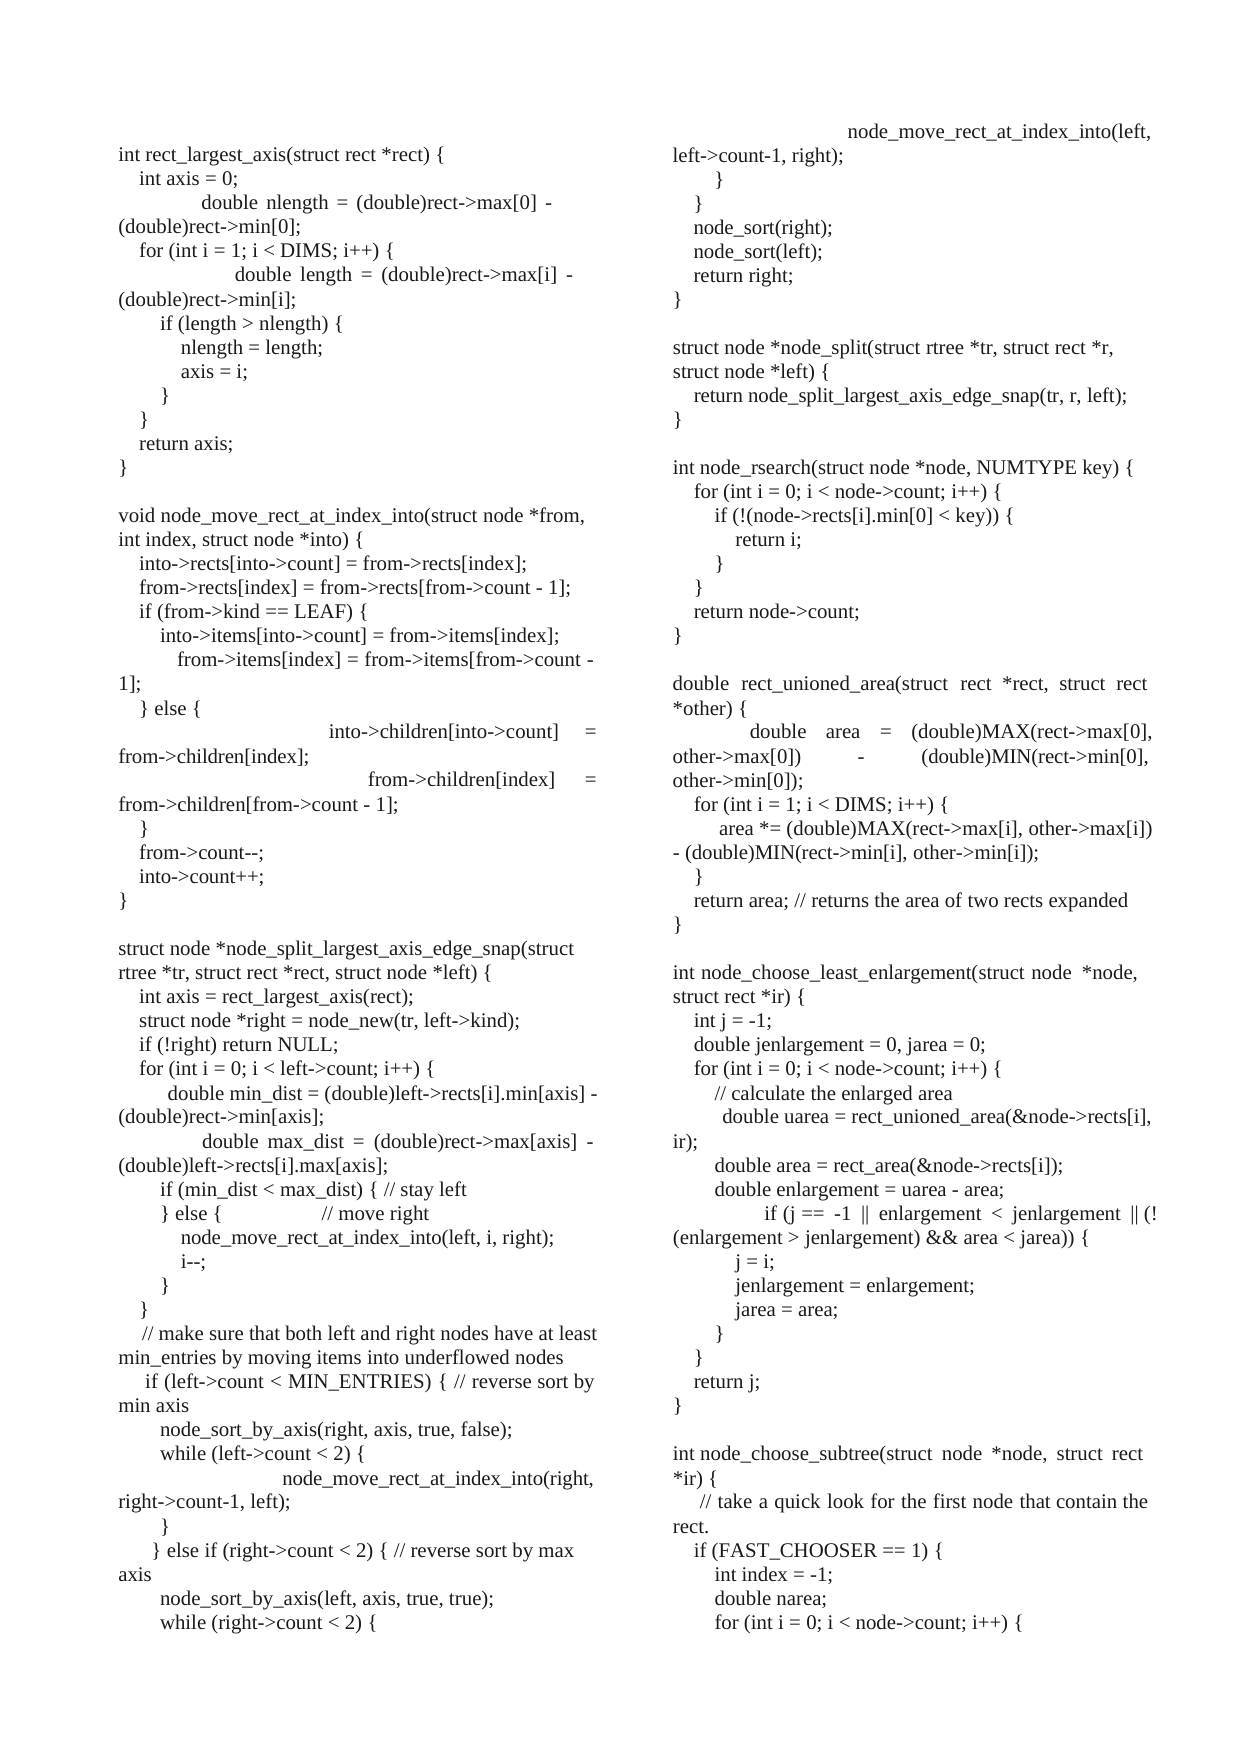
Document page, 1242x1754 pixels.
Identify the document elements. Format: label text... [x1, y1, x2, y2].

text if (length > nlength) { [160, 311, 601, 334]
text struct node *node_split(struct rtree *tr, struct rect *r, struct node *left) { [673, 334, 1152, 383]
text return axis; [139, 431, 601, 455]
text node_sort_by_axis(right, axis, true, false); while (left->count < 2) { [160, 1417, 515, 1465]
text } [160, 383, 601, 407]
text node_sort_by_axis(left, axis, true, true); while (right->count < 2) { [160, 1586, 496, 1634]
text double min_dist = (double)left->rects[i].min[axis] - (double)rect->min[axis]; [118, 1080, 598, 1128]
text double length = (double)rect->max[i] - (double)rect->min[i]; [118, 262, 597, 311]
text struct node *right = node_new(tr, left->kind); if (!right) return NULL; [139, 1008, 526, 1056]
text int index = -1; double narea; [714, 1562, 835, 1610]
text // make sure that both left and right nodes have at least min_entries by moving items into underflowed nodes [118, 1321, 599, 1369]
text } [714, 551, 1179, 575]
text - (double)MIN(rect->min[i], other->min[i]); [673, 840, 1179, 864]
text } [673, 912, 1179, 936]
text // calculate the enlarged area [714, 1080, 1179, 1104]
text } [672, 287, 845, 311]
text } [673, 1393, 1179, 1417]
text area *= (double)MAX(rect->max[i], other->max[i]) [719, 816, 1179, 840]
text double max_dist = (double)rect->max[axis] - (double)left->rects[i].max[axis]; [118, 1128, 597, 1177]
text ir); [673, 1128, 1179, 1153]
text int node_choose_subtree(struct node *node, struct rect [673, 1441, 1179, 1465]
text } else { [139, 695, 311, 719]
text } [139, 816, 602, 840]
text return j; [693, 1369, 1179, 1393]
text double uarea = rect_unioned_area(&node->rects[i], [722, 1104, 1179, 1128]
text 1]; [118, 671, 311, 695]
text if (left->count < MIN_ENTRIES) { // reverse sort by min axis [118, 1369, 602, 1417]
text int j = -1; [693, 1008, 1179, 1032]
text } [673, 407, 1179, 431]
text node_sort(right); node_sort(left); return right; [693, 215, 845, 287]
text if (min_dist < max_dist) { // stay left [160, 1177, 602, 1201]
text } [160, 1513, 602, 1538]
text from->count--; into->count++; [139, 840, 266, 888]
text } [139, 1297, 602, 1321]
text for (int i = 0; i < node->count; i++) { [714, 1610, 1179, 1634]
text int node_choose_least_enlargement(struct node *node, struct rect *ir) { [673, 960, 1179, 1008]
text double nlength = (double)rect->max[0] - (double)rect->min[0]; [118, 190, 597, 238]
text } [673, 623, 1179, 647]
text if (j == -1 || enlargement < jenlargement || (!(enlargement > jenlargement) && area < jarea)) { [673, 1201, 1179, 1249]
text } else { // move right node_move_rect_at_index_into(left, i, right); i--; [160, 1201, 558, 1273]
text void node_move_rect_at_index_into(struct node *from, int index, struct node *into) { [118, 503, 601, 551]
text } [693, 1345, 1179, 1369]
text } [139, 407, 601, 431]
text int axis = rect_largest_axis(rect); [139, 984, 602, 1008]
text } [693, 191, 845, 215]
text from->children[from->count - 1]; [118, 792, 602, 816]
text node_move_rect_at_index_into(left, [847, 119, 1179, 143]
text for (int i = 1; i < DIMS; i++) { [139, 238, 601, 262]
text j = i; [735, 1249, 1179, 1273]
text from->children[index]; [118, 743, 311, 768]
text } [714, 1321, 1179, 1345]
text double jenlargement = 0, jarea = 0; for (int i = 0; i < node->count; i++) { [693, 1032, 1004, 1080]
text // take a quick look for the first node that contain the rect. [673, 1489, 1179, 1538]
text double area = rect_area(&node->rects[i]); double enlargement = uarea - area; [714, 1153, 1066, 1201]
text into->children[into->count] = from->children[index] = [328, 695, 597, 791]
text return node_split_largest_axis_edge_snap(tr, r, left); [693, 383, 1179, 407]
text jenlargement = enlargement; jarea = area; [735, 1273, 1004, 1321]
text int node_rsearch(struct node *node, NUMTYPE key) { for (int i = 0; i < node->count; i++) { [673, 455, 1137, 503]
text } [714, 167, 845, 191]
text } [118, 888, 602, 912]
text nlength = length; axis = i; [181, 334, 325, 383]
text double area = (double)MAX(rect->max[0], other->max[0]) - (double)MIN(rect->min[0], other->min[0]); [672, 719, 1152, 792]
text return node->count; [693, 599, 1179, 623]
text left->count-1, right); [672, 143, 845, 167]
text int rect_largest_axis(struct rect *rect) { int axis = 0; [118, 142, 461, 190]
text into->items[into->count] = from->items[index]; from->items[index] = from->items[from->count - [160, 623, 597, 671]
text struct node *node_split_largest_axis_edge_snap(struct rtree *tr, struct rect *rect, struct node *left) { [118, 936, 602, 984]
text into->rects[into->count] = from->rects[index]; from->rects[index] = from->rects[from->count - 1]; if (from->kind == LEAF) { [139, 551, 571, 623]
text } [160, 1273, 602, 1297]
text } [693, 575, 1179, 599]
text if (FAST_CHOOSER == 1) { [693, 1538, 1179, 1562]
text if (!(node->rects[i].min[0] < key)) { return i; [714, 503, 1017, 551]
text for (int i = 0; i < left->count; i++) { [139, 1056, 602, 1080]
text *other) { [672, 695, 1179, 719]
text double rect_unioned_area(struct rect *rect, struct rect [672, 671, 1179, 695]
text return area; // returns the area of two rects expanded [693, 888, 1179, 912]
text node_move_rect_at_index_into(right, right->count-1, left); [118, 1465, 598, 1513]
text *ir) { [673, 1465, 1179, 1489]
text for (int i = 1; i < DIMS; i++) { [693, 792, 1179, 816]
text } else if (right->count < 2) { // reverse sort by max axis [118, 1538, 602, 1586]
text } [693, 864, 1179, 888]
text } [118, 455, 601, 479]
